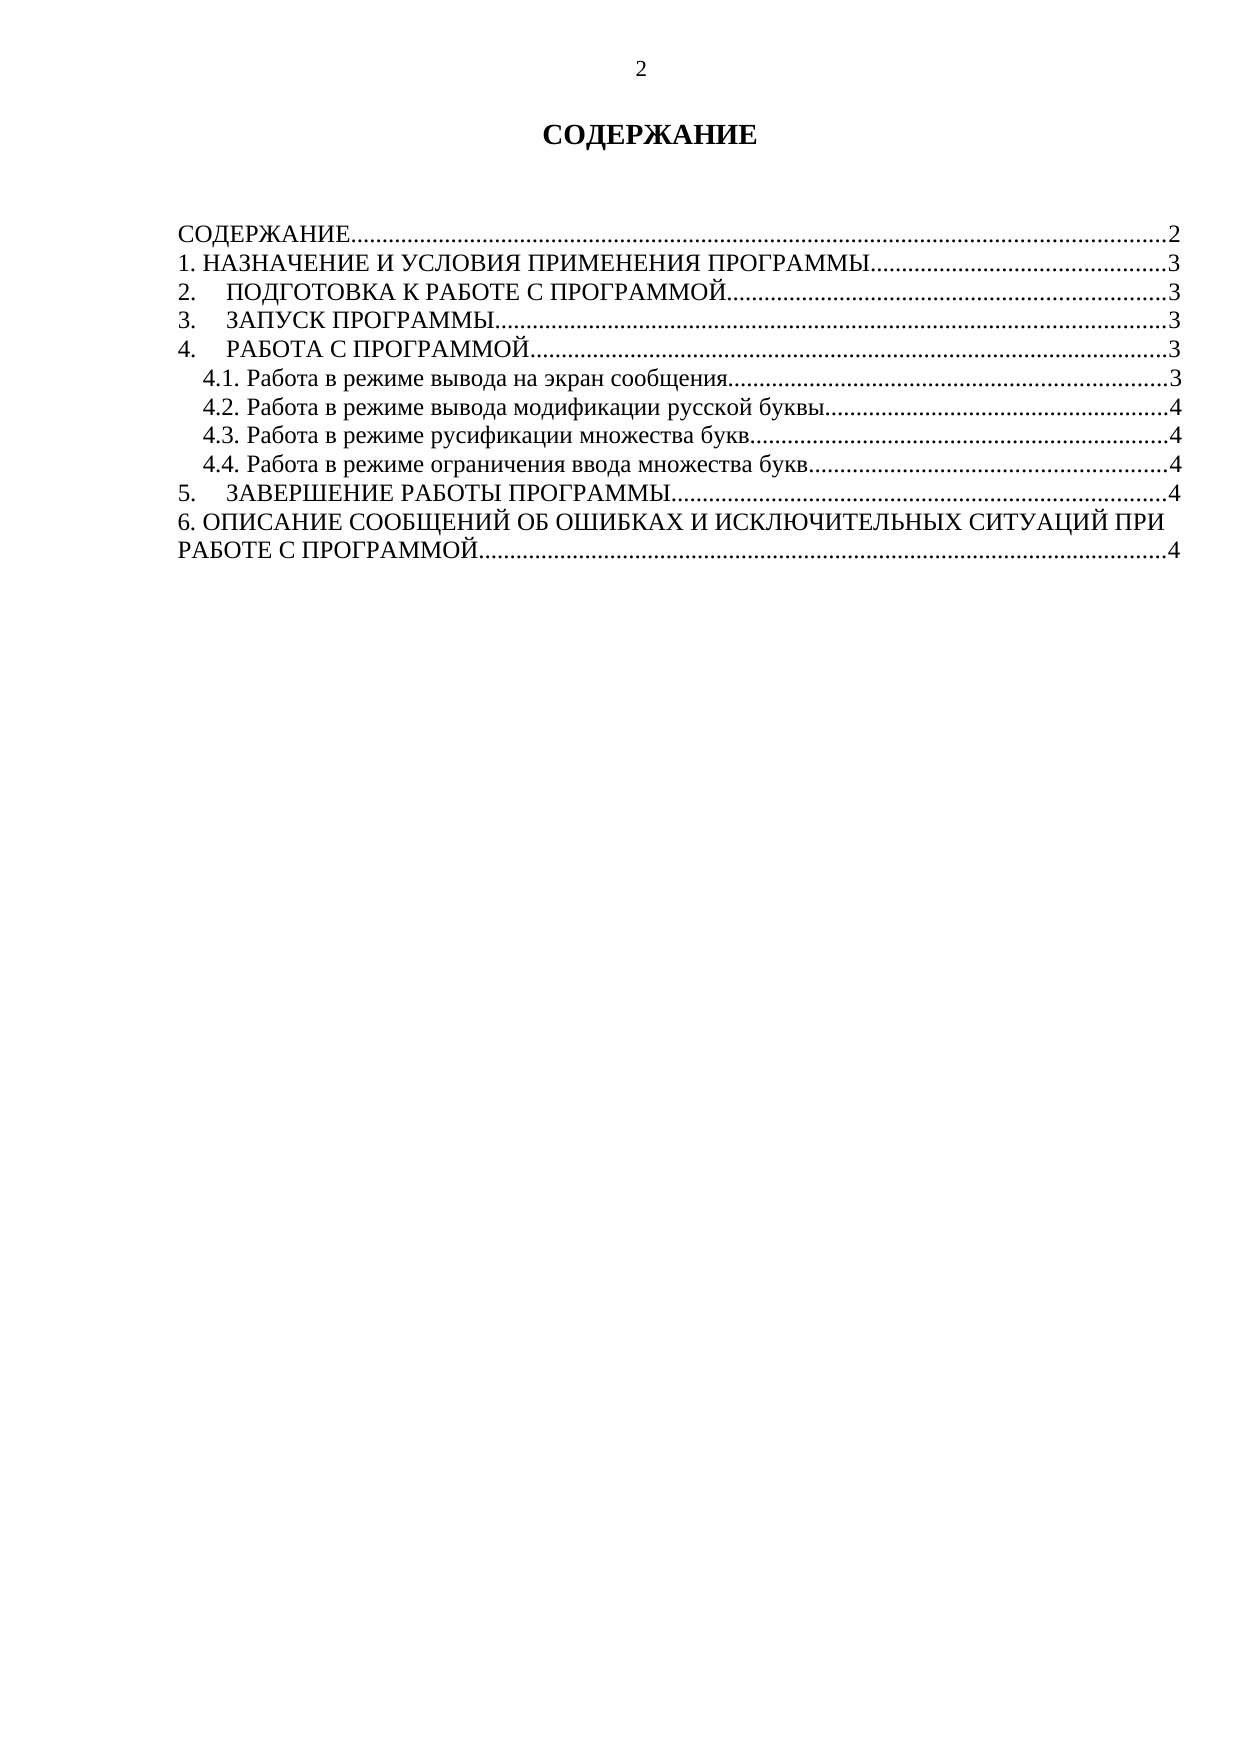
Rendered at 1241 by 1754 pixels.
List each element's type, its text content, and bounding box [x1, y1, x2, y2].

subtitle СОДЕРЖАНИЕ [226, 117, 1074, 151]
